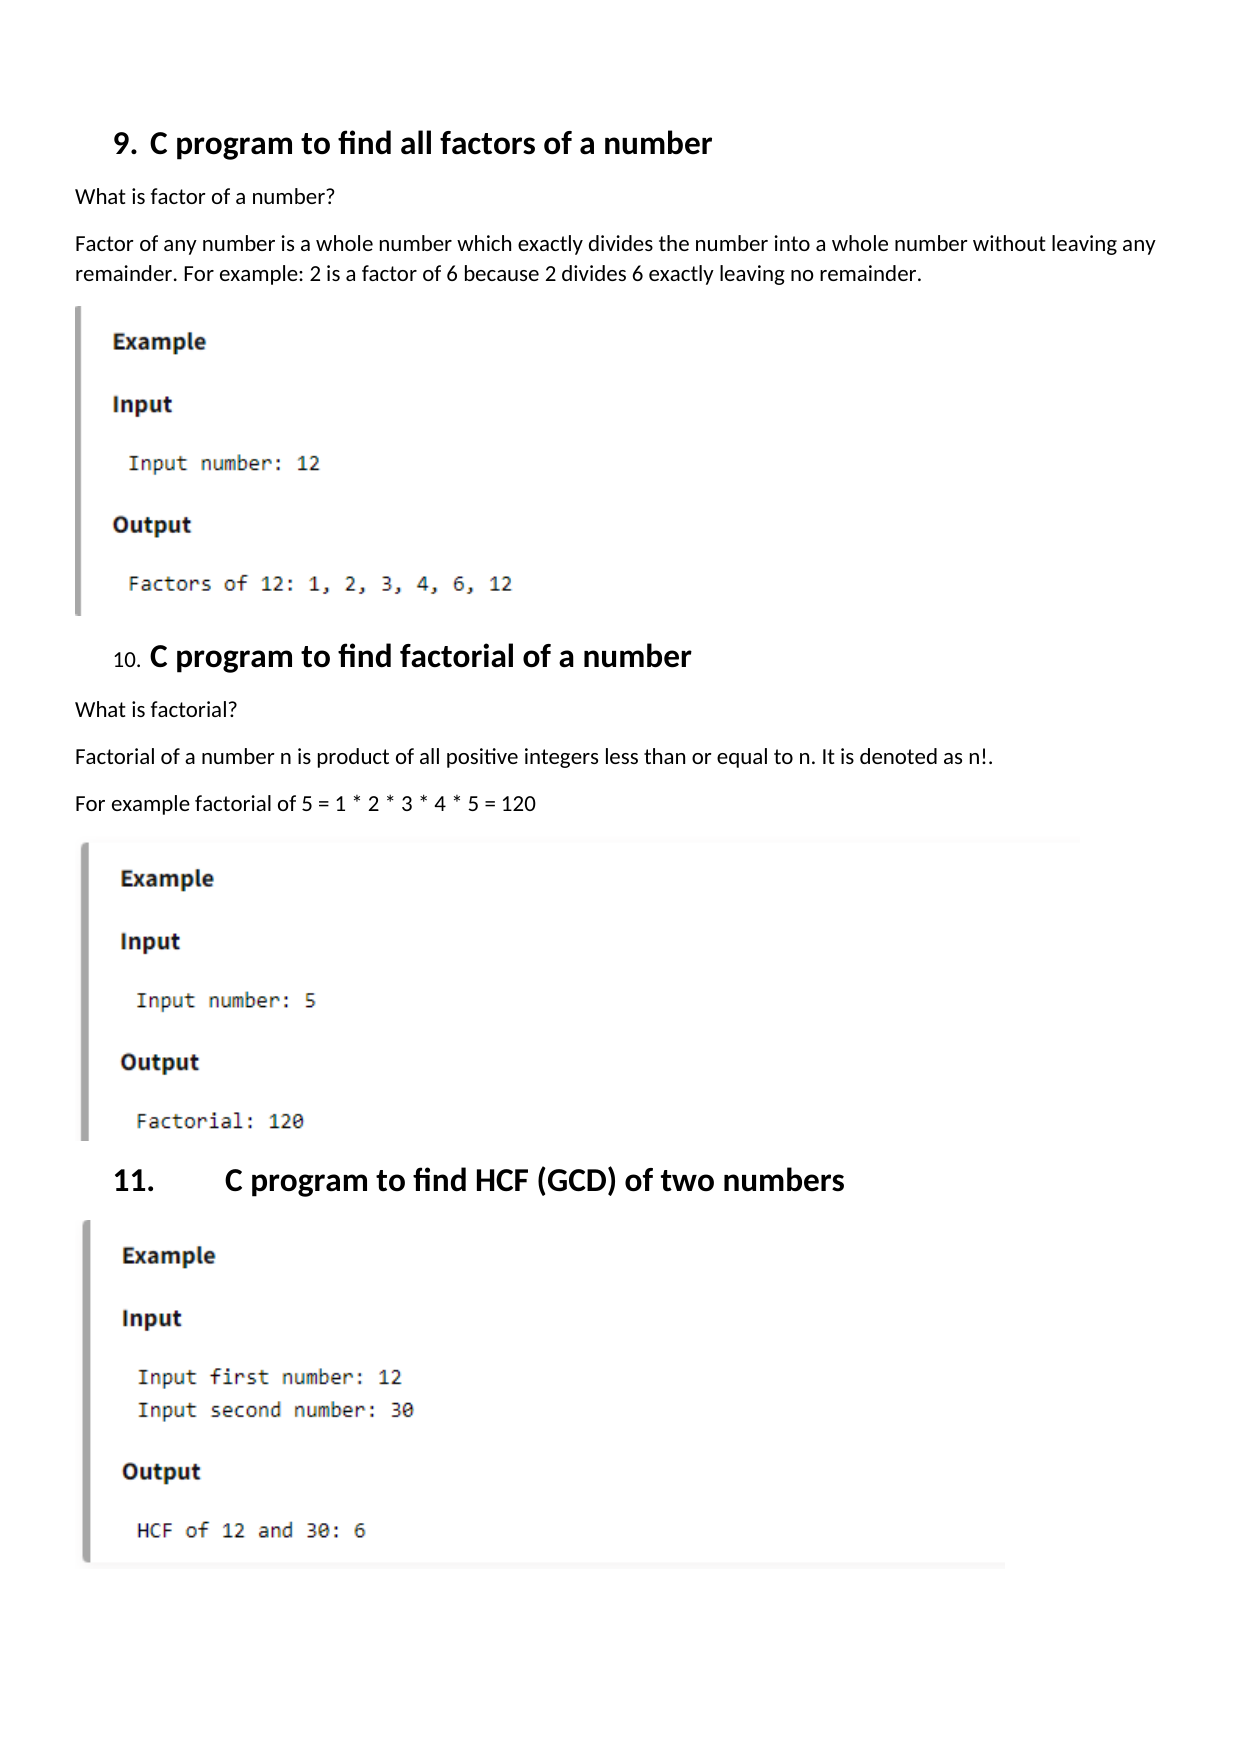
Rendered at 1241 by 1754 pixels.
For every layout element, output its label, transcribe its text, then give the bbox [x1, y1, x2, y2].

text Factor of any number is a whole number which exactly divides the number into a whole number without leaving any remainder. For example: 2 is a factor of 6 because 2 divides 6 exactly leaving no remainder. [75, 229, 1165, 288]
text What is factorial? [75, 695, 1165, 723]
list C program to find factorial of a number [112, 635, 1165, 675]
text What is factor of a number? [75, 182, 1165, 211]
list C program to find HCF (GCD) of two numbers [112, 1159, 1165, 1200]
list C program to find all factors of a number [112, 122, 1165, 163]
text For example factorial of 5 = 1 * 2 * 3 * 4 * 5 = 120 [75, 789, 1165, 817]
text Factorial of a number n is product of all positive integers less than or equal to n. It is denoted as n!. [75, 742, 1165, 770]
